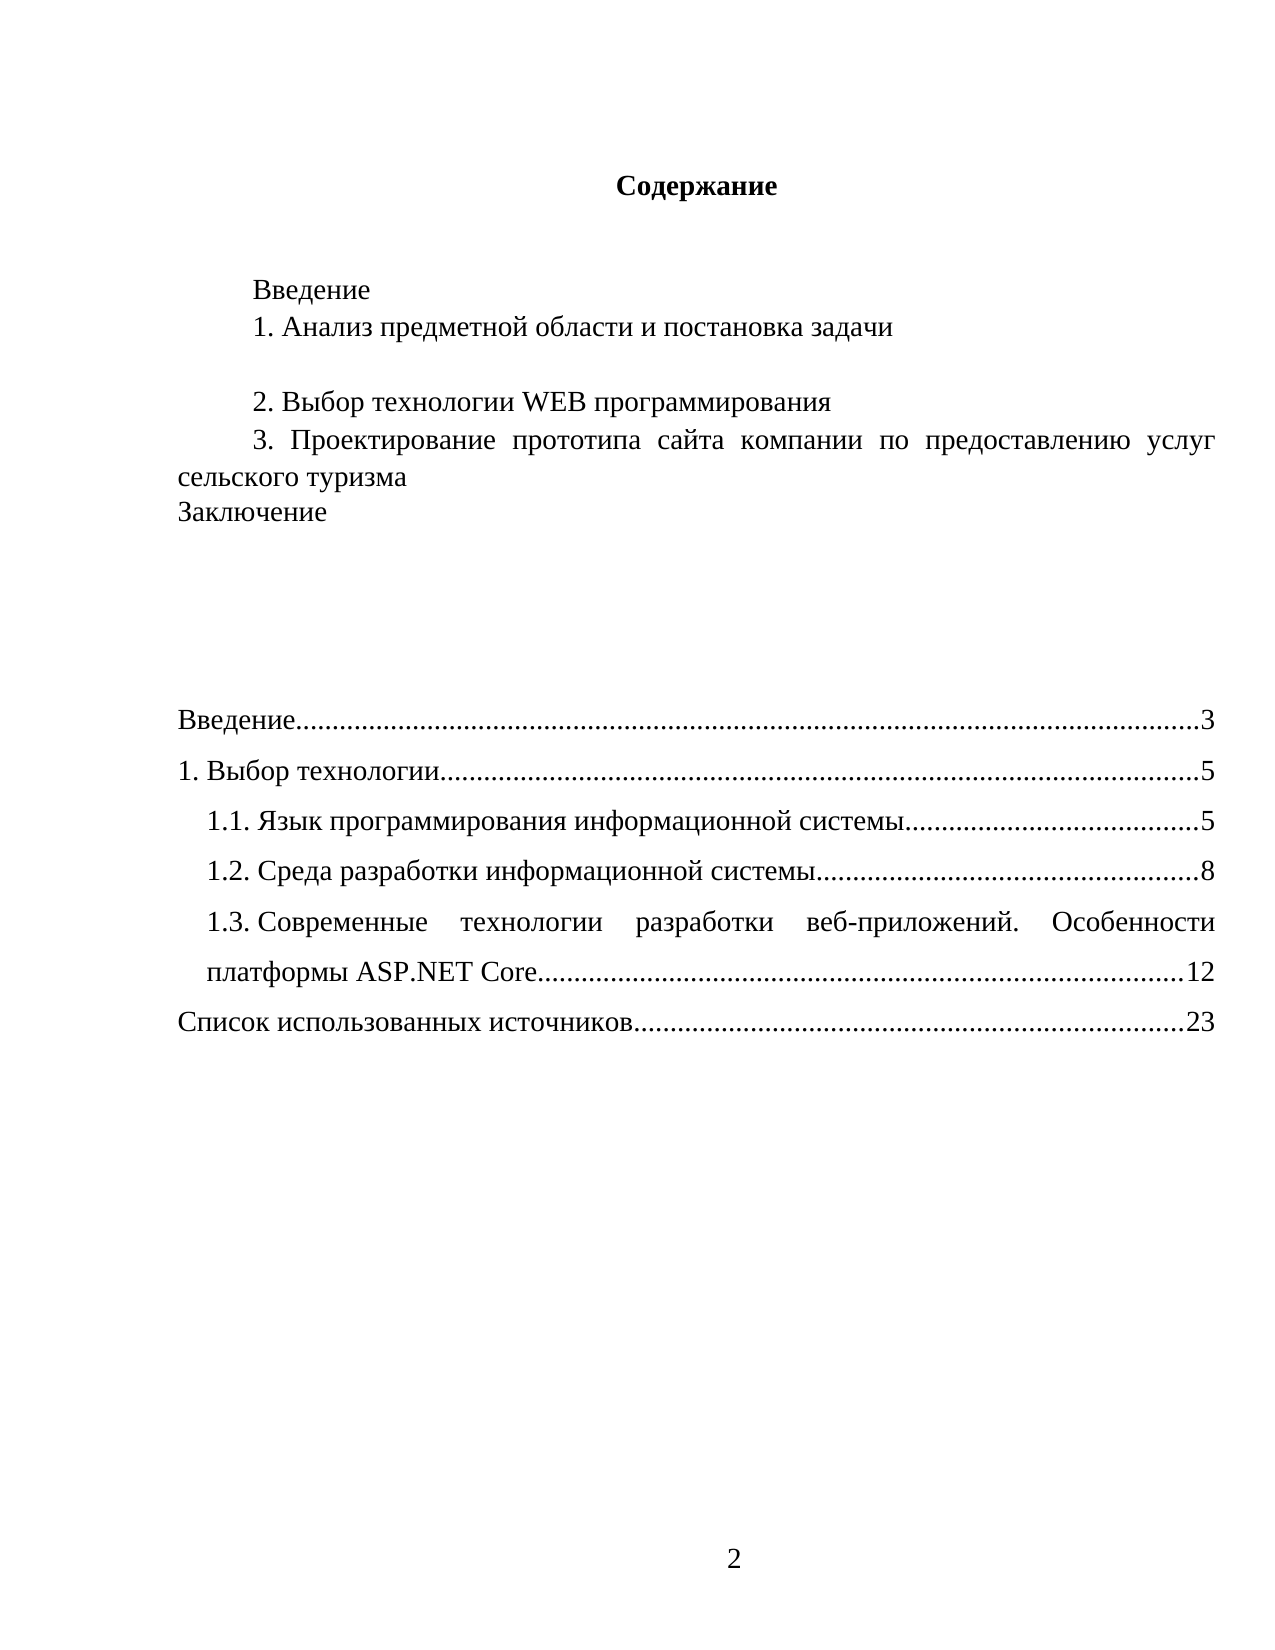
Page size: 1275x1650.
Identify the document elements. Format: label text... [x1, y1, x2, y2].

text Содержание [177, 168, 1216, 202]
text 3. Проектирование прототипа сайта компании по предоставлению услуг сельского туризма [177, 419, 1216, 494]
text Заключение [177, 494, 1216, 528]
text Введение [177, 269, 1216, 307]
text 2. Выбор технологии WEB программирования [177, 382, 1216, 419]
text 1. Анализ предметной области и постановка задачи [177, 307, 1216, 344]
